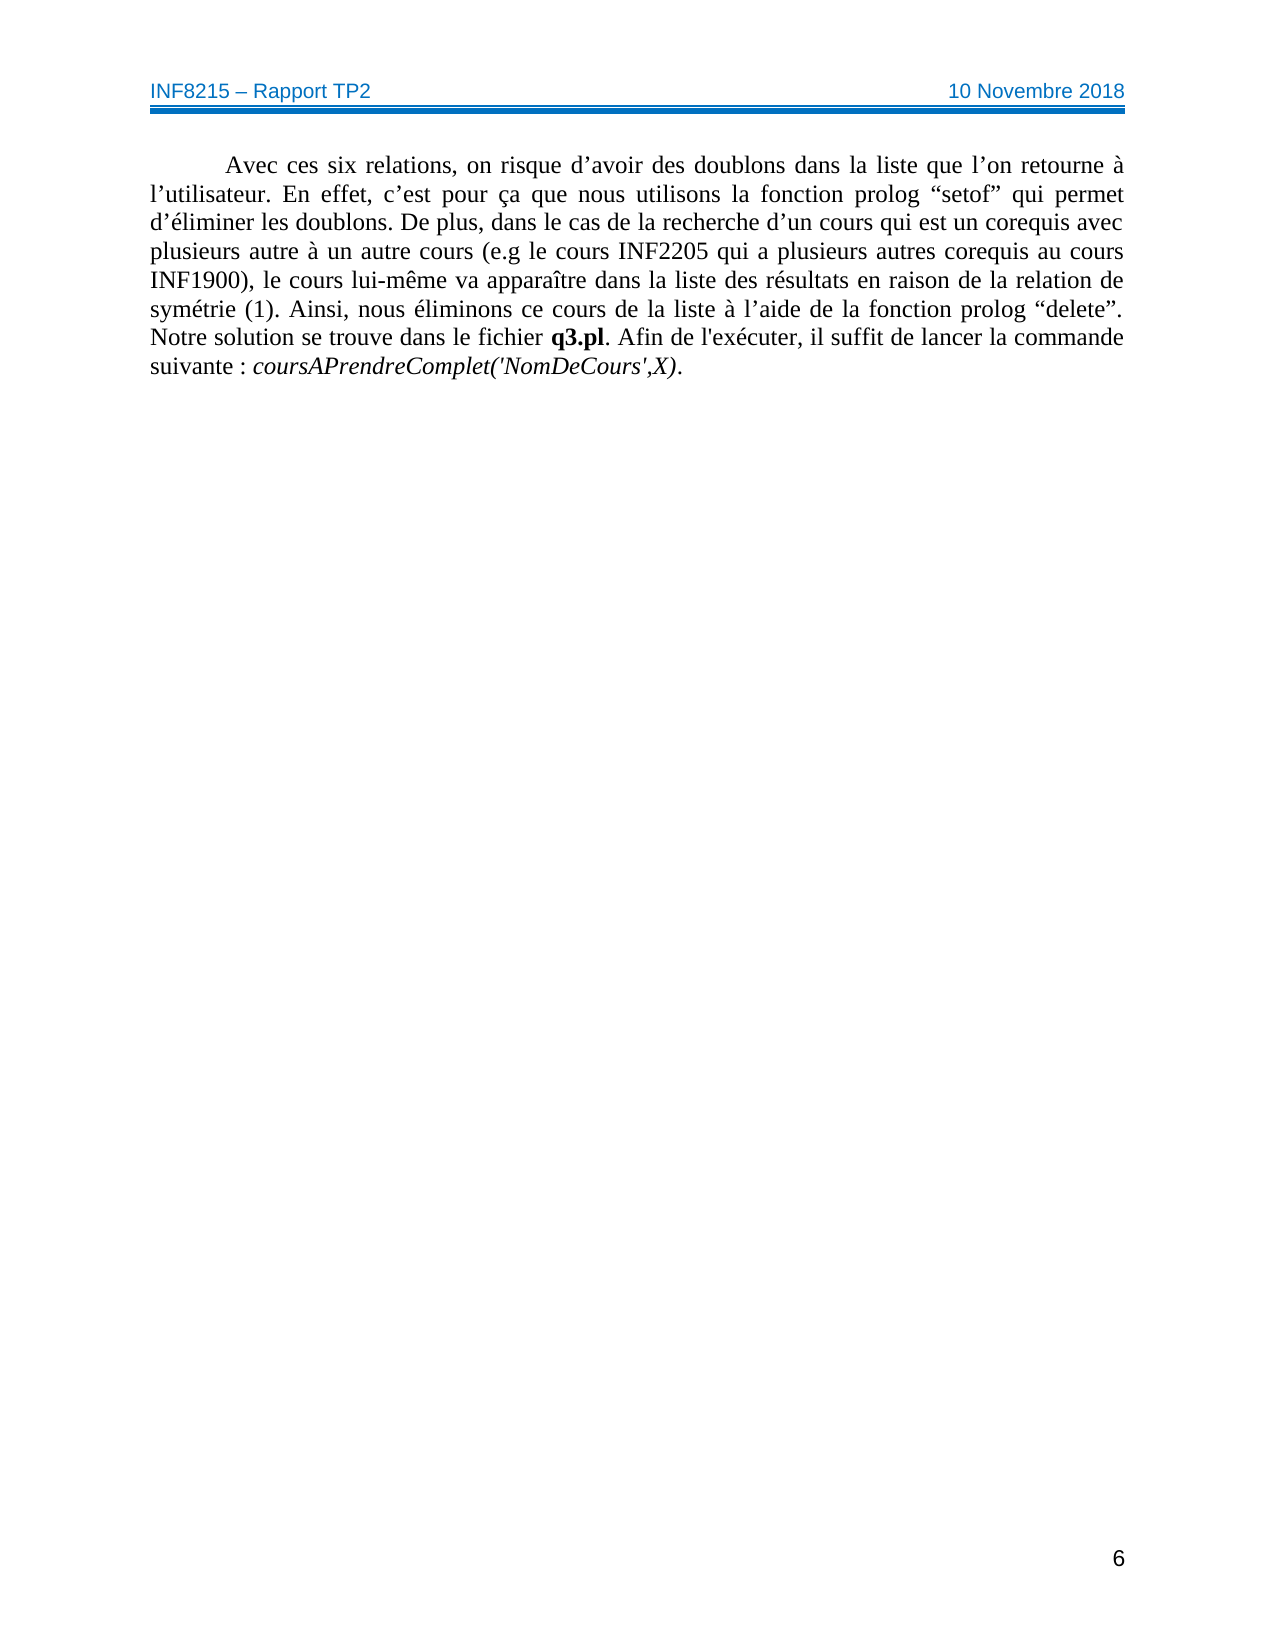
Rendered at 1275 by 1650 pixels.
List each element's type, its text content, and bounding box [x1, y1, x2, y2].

text Avec ces six relations, on risque d’avoir des doublons dans la liste que l’on retourne à l’utilisateur. En effet, c’est pour ça que nous utilisons la fonction prolog “setof” qui permet d’éliminer les doublons. De plus, dans le cas de la recherche d’un cours qui est un corequis avec plusieurs autre à un autre cours (e.g le cours INF2205 qui a plusieurs autres corequis au cours INF1900), le cours lui-même va apparaître dans la liste des résultats en raison de la relation de symétrie (1). Ainsi, nous éliminons ce cours de la liste à l’aide de la fonction prolog “delete”. Notre solution se trouve dans le fichier q3.pl. Afin de l'exécuter, il suffit de lancer la commande suivante : coursAPrendreComplet('NomDeCours',X). [150, 150, 1125, 380]
